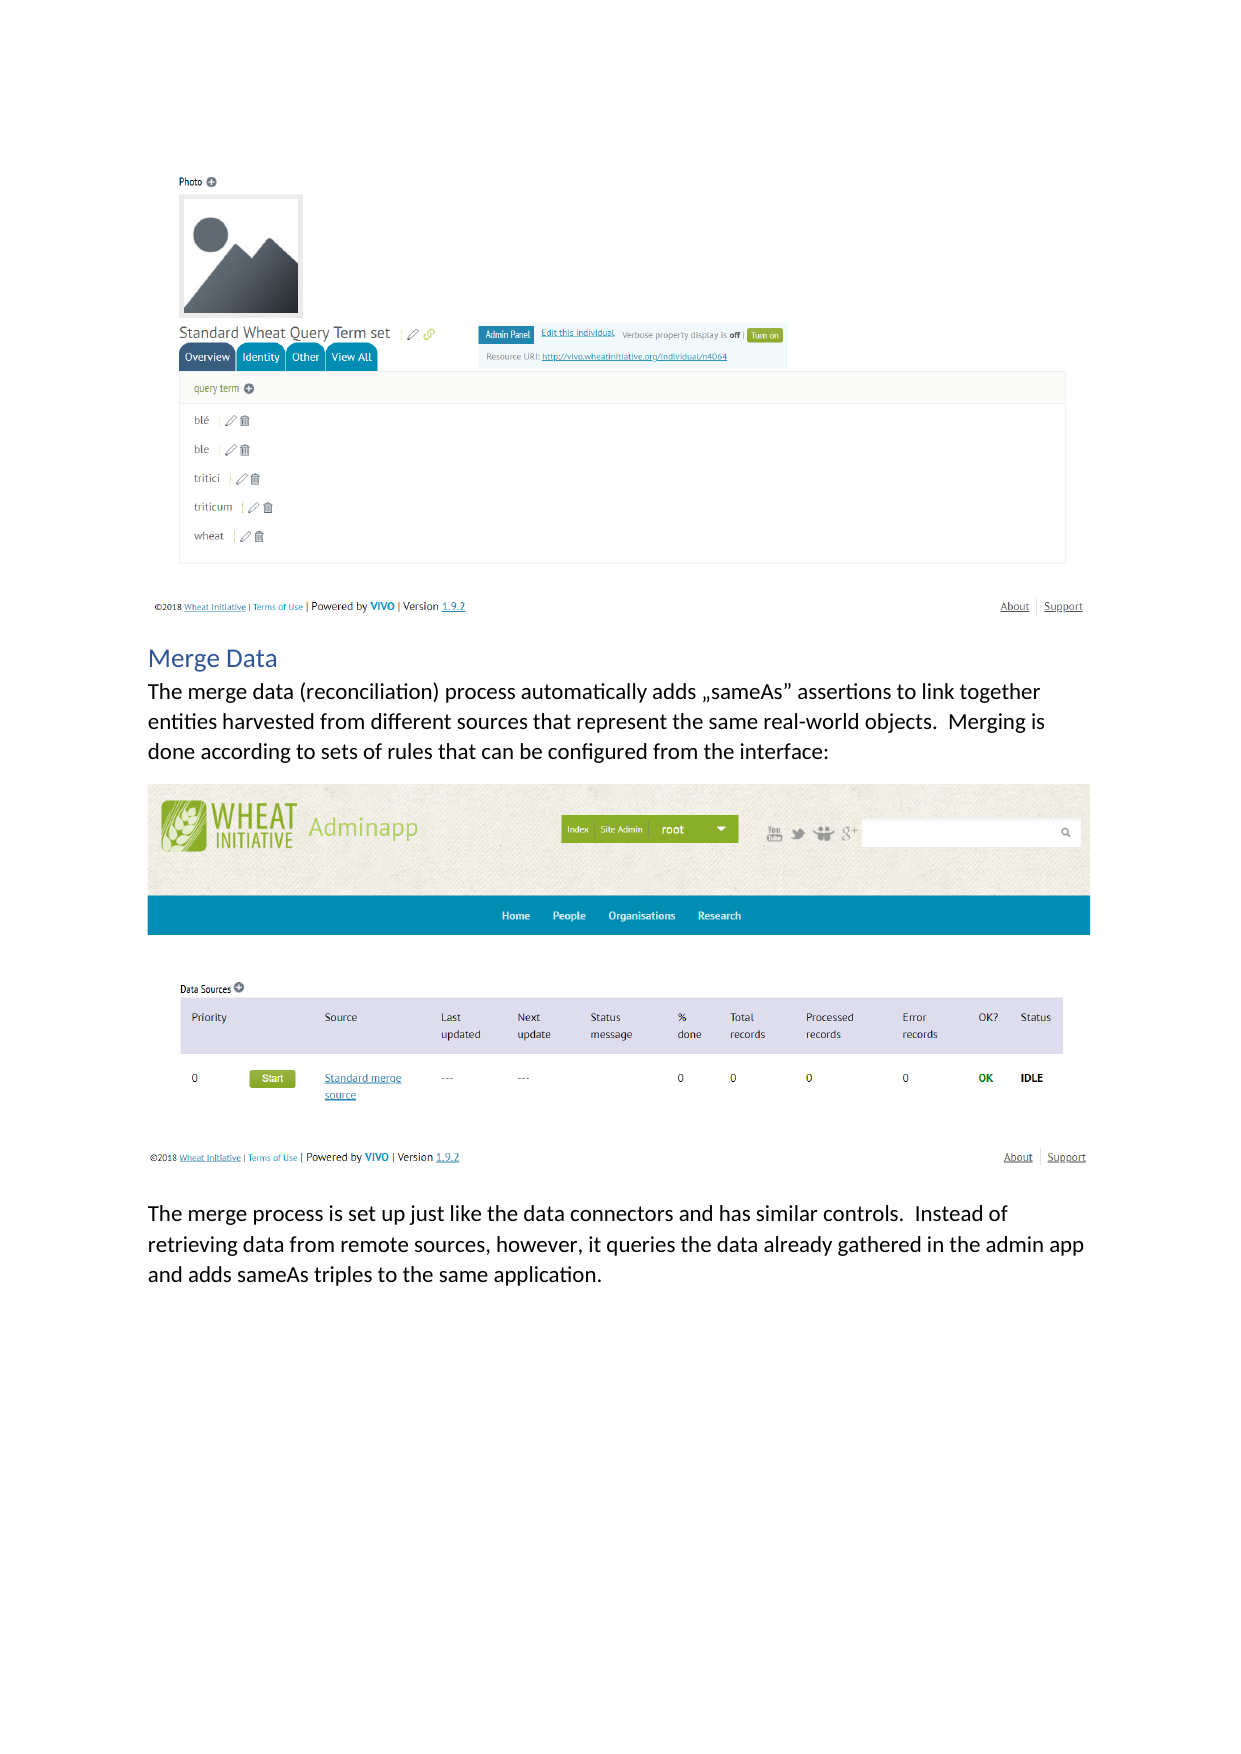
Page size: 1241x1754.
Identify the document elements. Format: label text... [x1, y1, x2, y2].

picture [147, 784, 1091, 895]
picture [147, 936, 1091, 1181]
text The merge data (reconciliation) process automatically adds „sameAs” assertions to link together entities harvested from different sources that represent the same real-world objects. Merging is done according to sets of rules that can be configured from the interface: [148, 677, 1093, 766]
text The merge process is set up just like the data connectors and has similar controls. Instead of retrieving data from remote sources, however, it queries the data already gathered in the admin app and adds sameAs triples to the same application. [148, 1199, 1093, 1288]
picture [147, 147, 1092, 623]
subtitle Merge Data [148, 641, 1093, 674]
